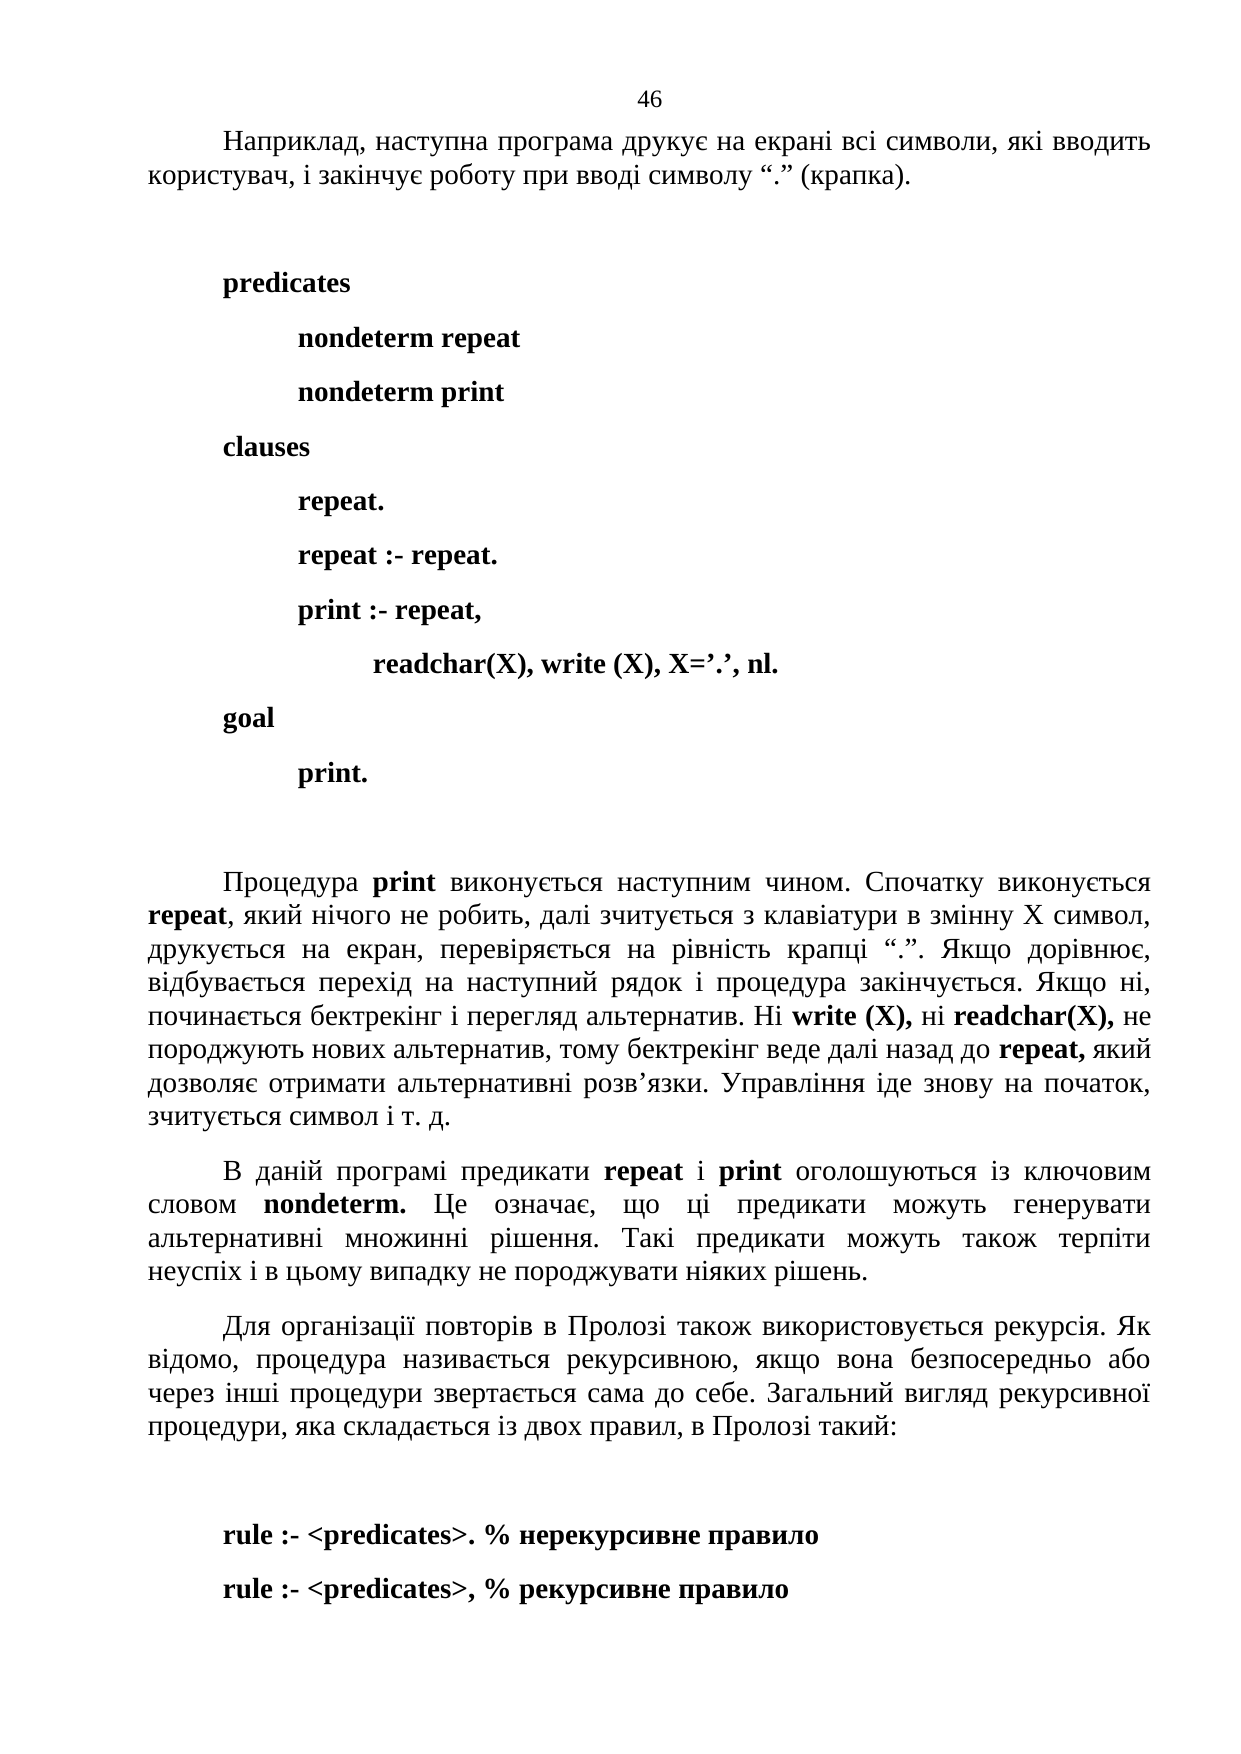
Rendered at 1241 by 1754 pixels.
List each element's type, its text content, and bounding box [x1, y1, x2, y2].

text Процедура print виконується наступним чином. Спочатку виконується repeat, який нічого не робить, далі зчитується з клавіатури в змінну Х символ, друкується на екран, перевіряється на рівність крапці “.”. Якщо дорівнює, відбувається перехід на наступний рядок і процедура закінчується. Якщо ні, починається бектрекінг і перегляд альтернатив. Ні write (X), ні readchar(X), не породжують нових альтернатив, тому бектрекінг веде далі назад до repeat, який дозволяє отримати альтернативні розв’язки. Управління іде знову на початок, зчитується символ і т. д. [148, 864, 1152, 1132]
text Для організації повторів в Пролозі також використовується рекурсія. Як відомо, процедура називається рекурсивною, якщо вона безпосередньо або через інші процедури звертається сама до себе. Загальний вигляд рекурсивної процедури, яка складається із двох правил, в Пролозі такий: [148, 1308, 1152, 1442]
text nondeterm repeat [148, 320, 1152, 353]
text repeat :- repeat. [223, 537, 1152, 571]
text predicates [148, 266, 1152, 299]
text repeat. [148, 483, 1152, 517]
text print. [148, 755, 1152, 788]
text Наприклад, наступна програма друкує на екрані всі символи, які вводить користувач, і закінчує роботу при вводі символу “.” (крапка). [148, 123, 1152, 190]
text rule :- <predicates>, % рекурсивне правило [148, 1572, 1152, 1605]
text nondeterm print [148, 374, 1152, 408]
text print :- repeat, [148, 592, 1152, 625]
text readchar(X), write (X), X=’.’, nl. [148, 646, 1152, 680]
text goal [148, 701, 1152, 734]
text clauses [148, 429, 1152, 462]
text В даній програмі предикати repeat і print оголошуються із ключовим словом nondeterm. Це означає, що ці предикати можуть генерувати альтернативні множинні рішення. Такі предикати можуть також терпіти неуспіх і в цьому випадку не породжувати ніяких рішень. [148, 1153, 1152, 1287]
text rule :- <predicates>. % нерекурсивне правило [148, 1517, 1152, 1551]
